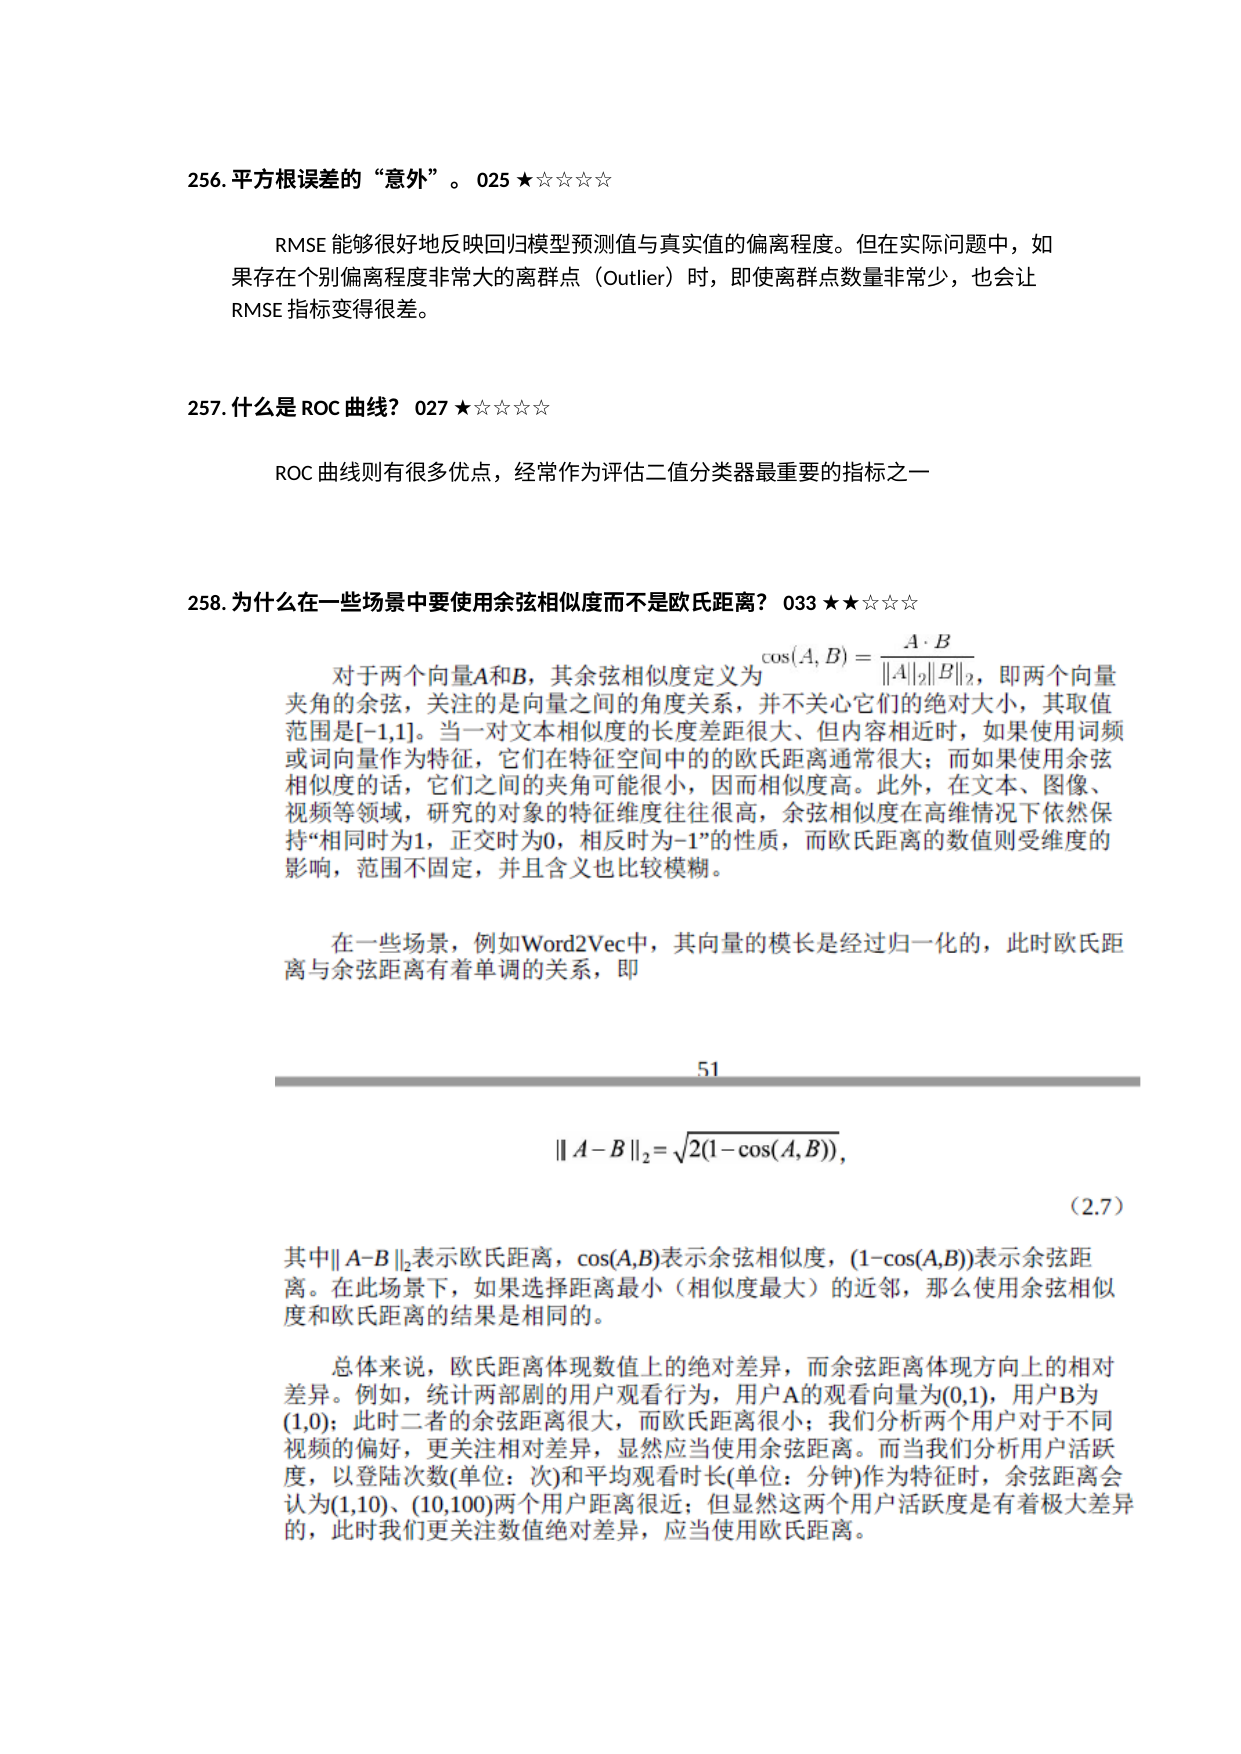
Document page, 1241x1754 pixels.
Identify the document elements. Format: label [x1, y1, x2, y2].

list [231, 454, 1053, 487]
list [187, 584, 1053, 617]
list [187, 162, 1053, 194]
picture [275, 622, 1141, 904]
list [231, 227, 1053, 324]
picture [275, 918, 1141, 1551]
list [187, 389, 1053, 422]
